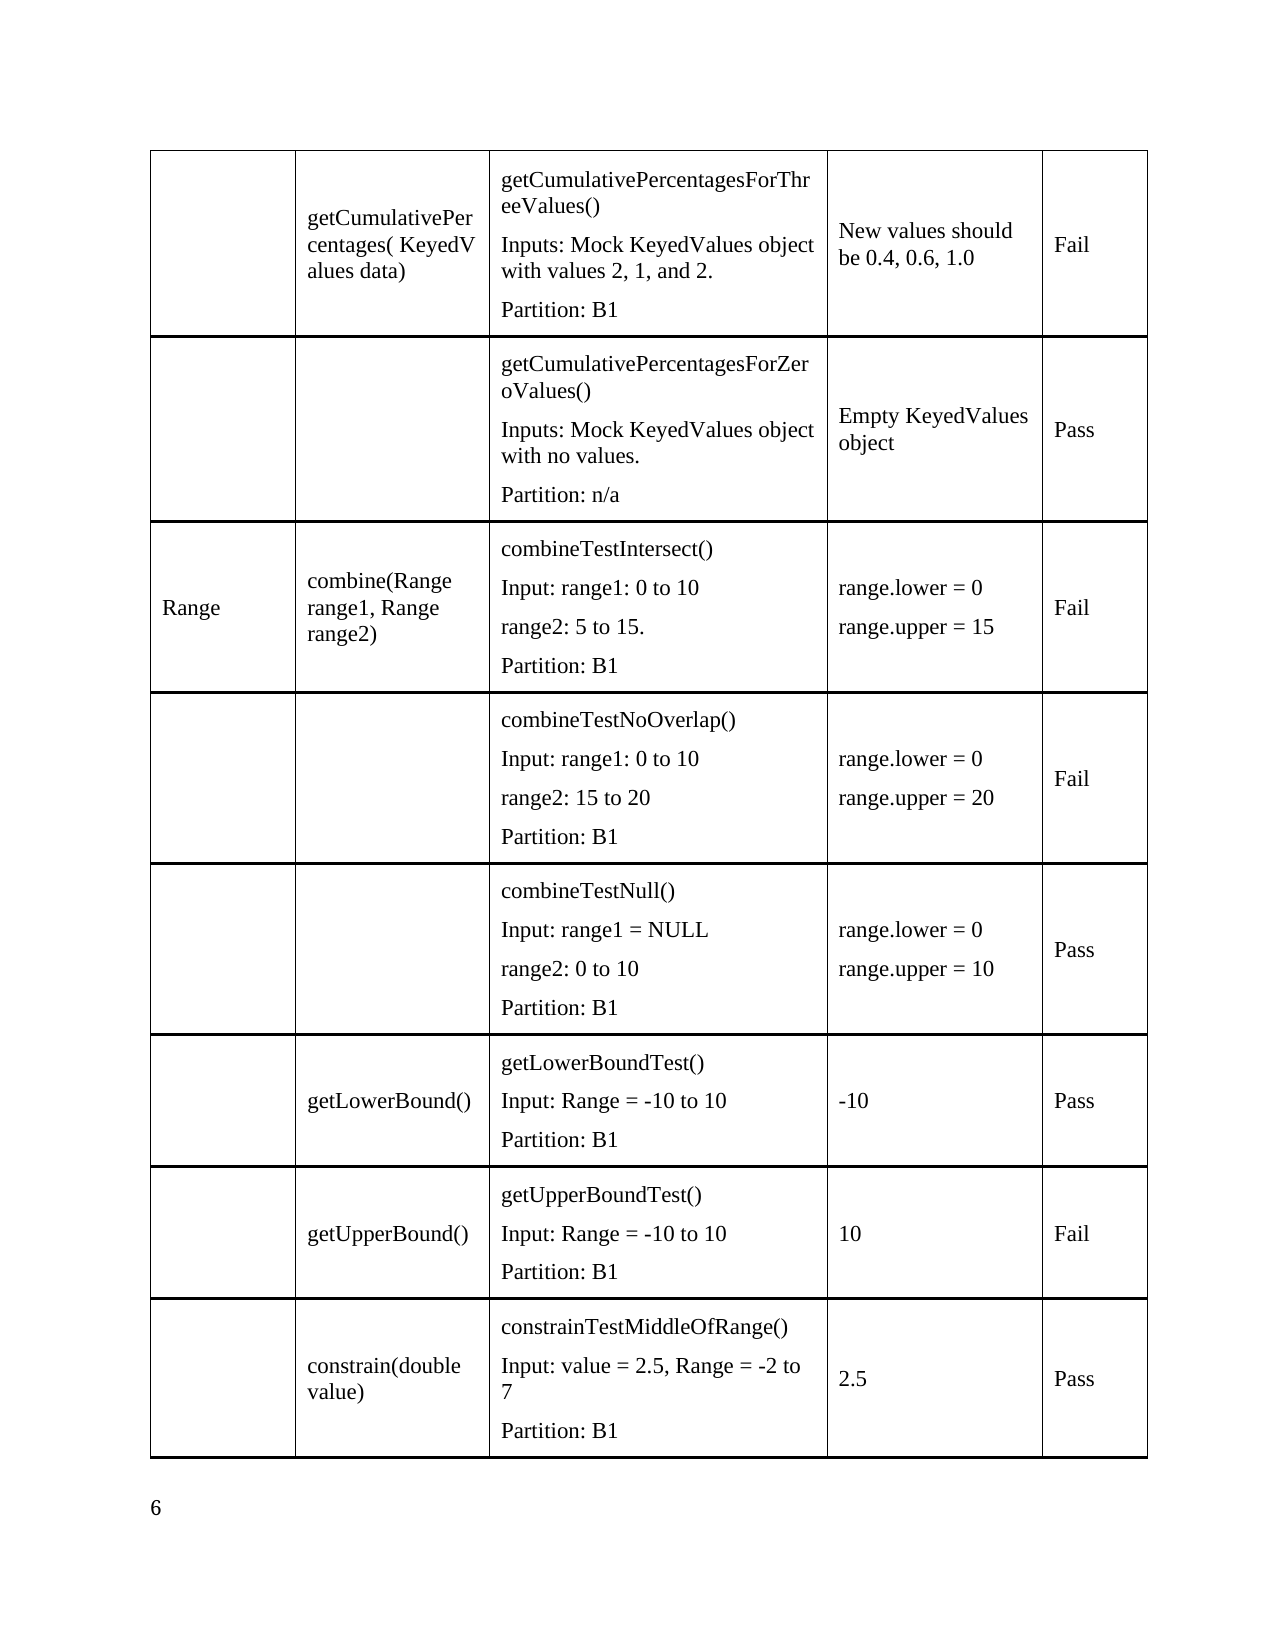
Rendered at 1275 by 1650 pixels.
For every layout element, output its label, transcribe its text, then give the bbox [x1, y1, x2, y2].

table_cell getCumulativePercentages( KeyedValues data) [296, 151, 489, 335]
table_cell [296, 338, 489, 520]
table_cell [296, 694, 489, 862]
table_cell [151, 1300, 295, 1456]
table_cell Pass [1043, 1036, 1147, 1165]
table_cell getLowerBound() [296, 1036, 489, 1165]
table_cell -10 [828, 1036, 1042, 1165]
table_cell Pass [1043, 1300, 1147, 1456]
table_cell combineTestNull() Input: range1 = NULL range2: 0 to 10 Partition: B1 [490, 865, 827, 1033]
table_cell Pass [1043, 338, 1147, 520]
table_cell getCumulativePercentagesForZeroValues() Inputs: Mock KeyedValues object with no values. Partition: n/a [490, 338, 827, 520]
table_cell Fail [1043, 523, 1147, 691]
table_cell Empty KeyedValues object [828, 338, 1042, 520]
table_cell [151, 865, 295, 1033]
table_cell getCumulativePercentagesForThreeValues() Inputs: Mock KeyedValues object with values 2, 1, and 2. Partition: B1 [490, 151, 827, 335]
table_cell getUpperBound() [296, 1168, 489, 1297]
table_cell Range [151, 523, 295, 691]
table_cell combine(Range range1, Range range2) [296, 523, 489, 691]
table_cell 10 [828, 1168, 1042, 1297]
table_cell [296, 865, 489, 1033]
table_cell getUpperBoundTest() Input: Range = -10 to 10 Partition: B1 [490, 1168, 827, 1297]
table_cell [151, 1168, 295, 1297]
table_cell 2.5 [828, 1300, 1042, 1456]
table_cell [151, 694, 295, 862]
table_cell getLowerBoundTest() Input: Range = -10 to 10 Partition: B1 [490, 1036, 827, 1165]
table_cell range.lower = 0 range.upper = 10 [828, 865, 1042, 1033]
table_cell combineTestIntersect() Input: range1: 0 to 10 range2: 5 to 15. Partition: B1 [490, 523, 827, 691]
table_cell New values should be 0.4, 0.6, 1.0 [828, 151, 1042, 335]
table_cell [151, 338, 295, 520]
table_cell constrainTestMiddleOfRange() Input: value = 2.5, Range = -2 to 7 Partition: B1 [490, 1300, 827, 1456]
table_cell range.lower = 0 range.upper = 15 [828, 523, 1042, 691]
table_cell [151, 1036, 295, 1165]
table_cell range.lower = 0 range.upper = 20 [828, 694, 1042, 862]
table_cell [151, 151, 295, 335]
table_cell combineTestNoOverlap() Input: range1: 0 to 10 range2: 15 to 20 Partition: B1 [490, 694, 827, 862]
table_cell constrain(double value) [296, 1300, 489, 1456]
table_cell Fail [1043, 151, 1147, 335]
table_cell Fail [1043, 1168, 1147, 1297]
table_cell Pass [1043, 865, 1147, 1033]
table_cell Fail [1043, 694, 1147, 862]
